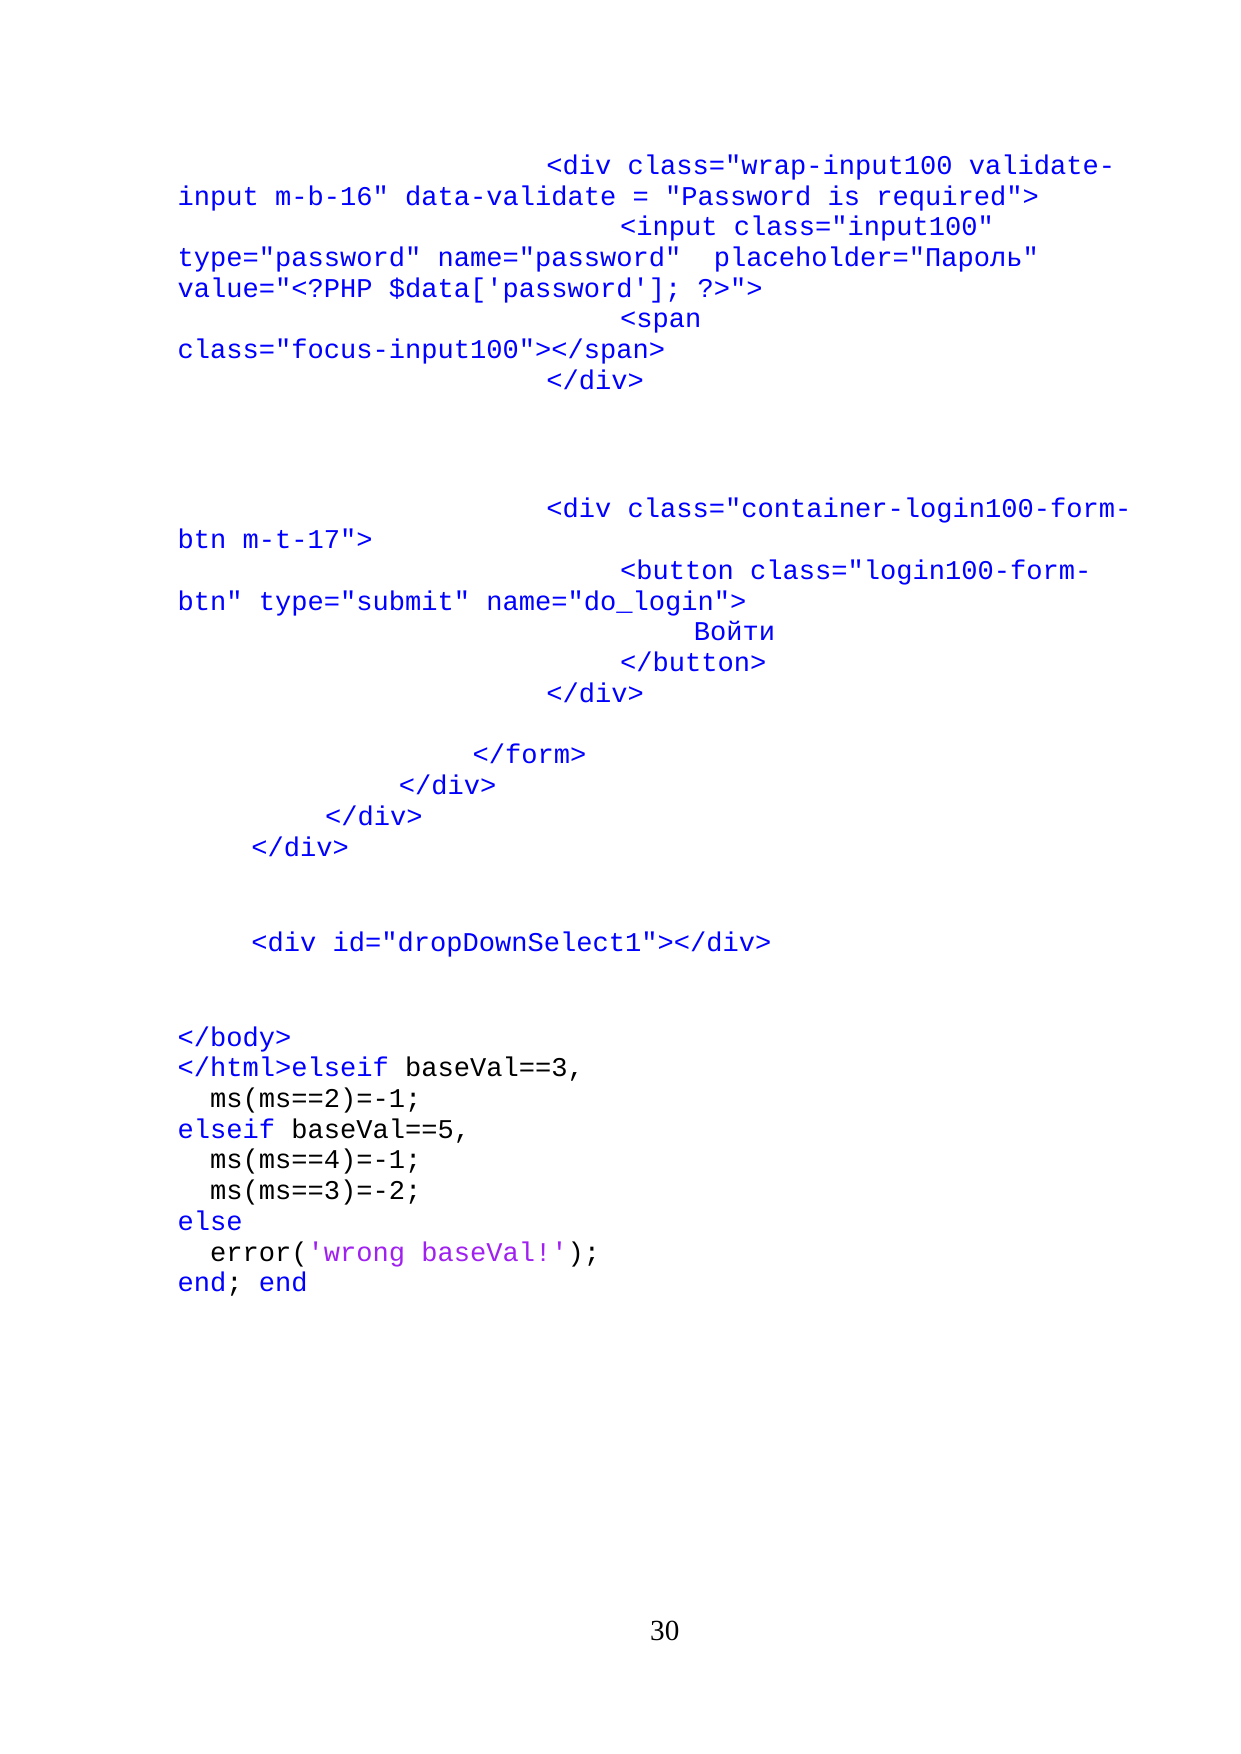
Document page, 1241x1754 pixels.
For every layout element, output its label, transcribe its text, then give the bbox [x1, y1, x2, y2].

text ms(ms==2)=-1; [177, 1085, 1152, 1116]
text <div class="container-login100-form-btn m-t-17"> [177, 495, 1152, 557]
text </div> [177, 680, 1152, 710]
text <span class="focus-input100"></span> [177, 305, 1152, 367]
text else [177, 1208, 1152, 1238]
text ms(ms==4)=-1; [177, 1146, 1152, 1177]
text </html>elseif baseVal==3, [177, 1054, 1152, 1085]
text <div id="dropDownSelect1"></div> [177, 928, 1152, 959]
text </div> [177, 833, 1152, 864]
text error('wrong baseVal!'); [177, 1238, 1152, 1269]
text Войти [177, 618, 1152, 649]
text <div class="wrap-input100 validate-input m-b-16" data-validate = "Password is required"> [177, 152, 1152, 213]
text </body> [177, 1023, 1152, 1054]
text </div> [177, 803, 1152, 833]
text </button> [177, 649, 1152, 680]
text </div> [177, 367, 1152, 397]
text </div> [177, 772, 1152, 803]
text <input class="input100" type="password" name="password" placeholder="Пароль" value="<?PHP $data['password']; ?>"> [177, 213, 1152, 305]
text <button class="login100-form-btn" type="submit" name="do_login"> [177, 557, 1152, 618]
text elseif baseVal==5, [177, 1116, 1152, 1146]
text ms(ms==3)=-2; [177, 1177, 1152, 1208]
text end; end [177, 1269, 1152, 1300]
text </form> [177, 741, 1152, 772]
